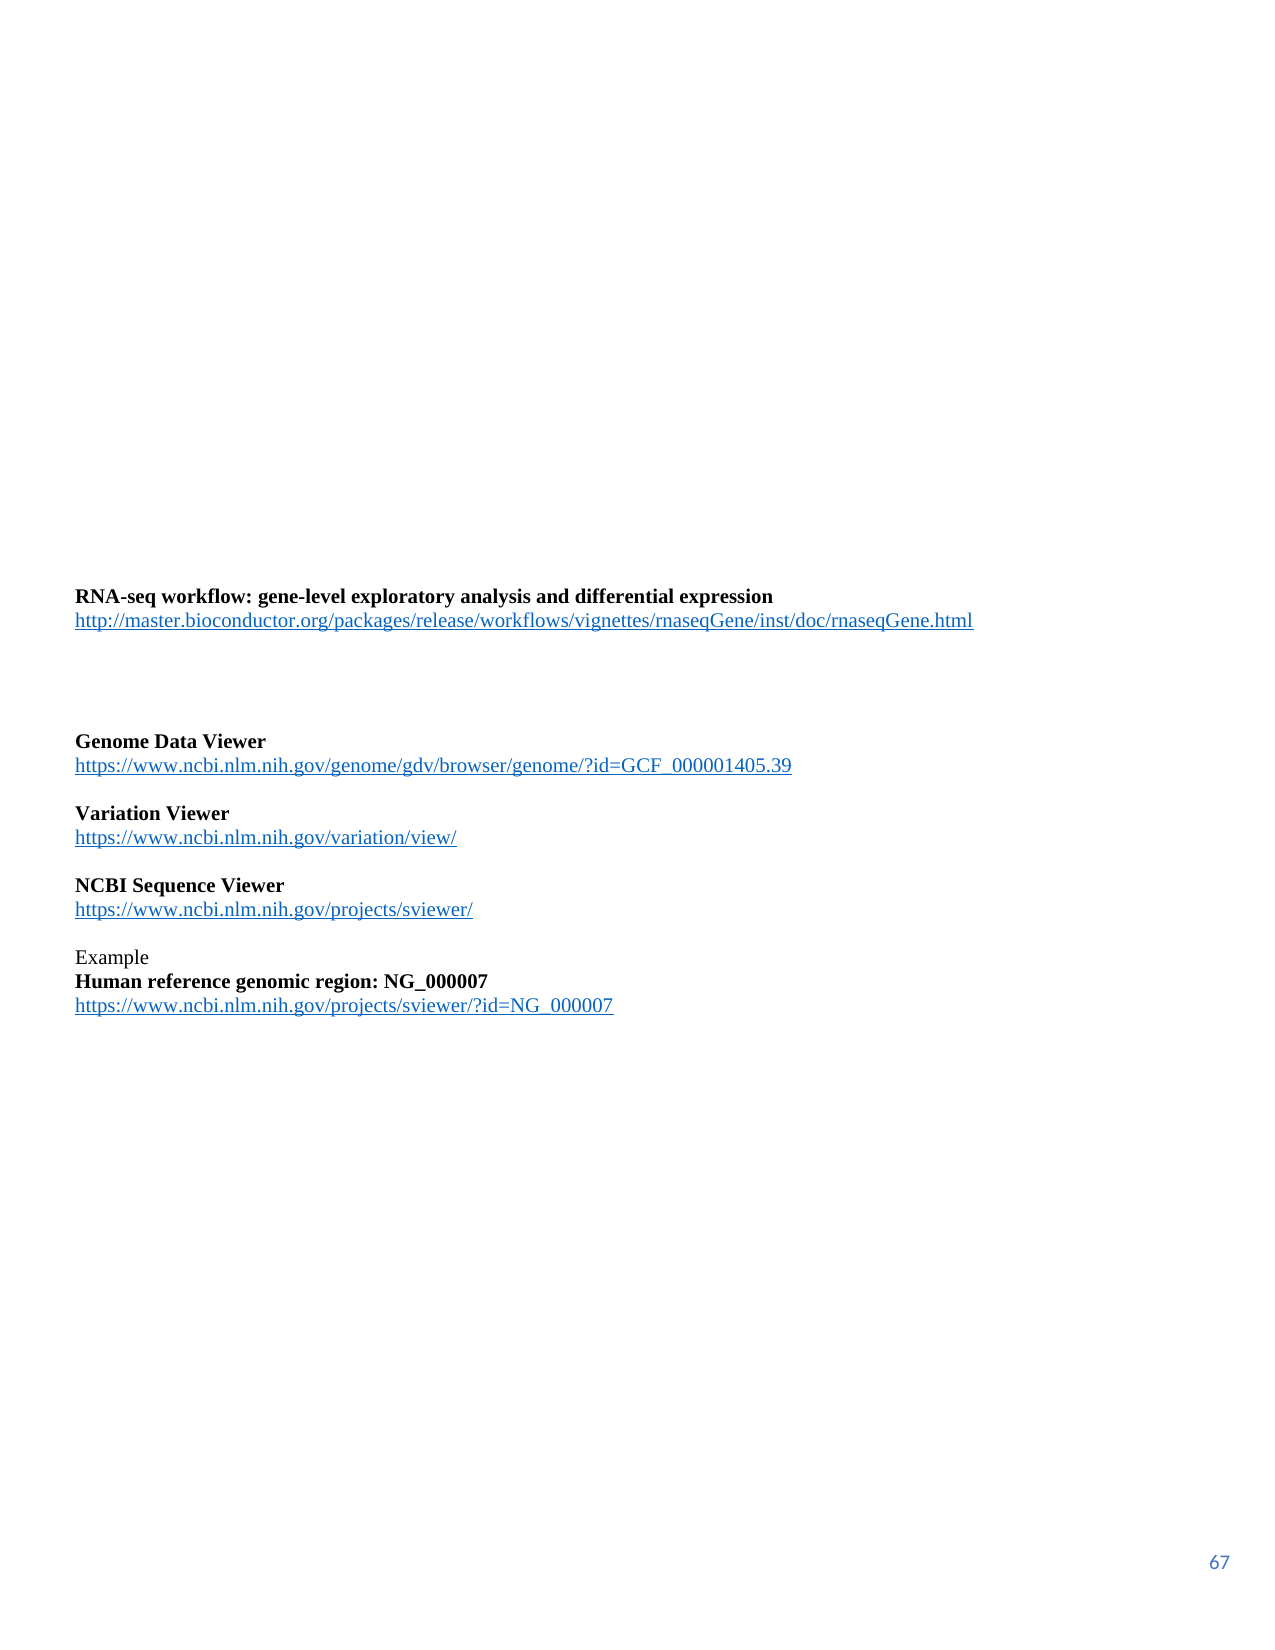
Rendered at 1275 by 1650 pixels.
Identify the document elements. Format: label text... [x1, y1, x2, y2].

text RNA-seq workflow: gene-level exploratory analysis and differential expression [75, 584, 1230, 608]
text https://www.ncbi.nlm.nih.gov/variation/view/ [75, 825, 1230, 849]
text https://www.ncbi.nlm.nih.gov/projects/sviewer/?id=NG_000007 [75, 993, 1230, 1017]
text NCBI Sequence Viewer [75, 873, 1230, 897]
text Example [75, 921, 1230, 969]
text http://master.bioconductor.org/packages/release/workflows/vignettes/rnaseqGene/inst/doc/rnaseqGene.html [75, 608, 1230, 632]
text Human reference genomic region: NG_000007 [75, 969, 1230, 993]
text Variation Viewer [75, 801, 1230, 825]
text https://www.ncbi.nlm.nih.gov/projects/sviewer/ [75, 897, 1230, 921]
text Genome Data Viewer [75, 729, 1230, 753]
text https://www.ncbi.nlm.nih.gov/genome/gdv/browser/genome/?id=GCF_000001405.39 [75, 753, 1230, 777]
